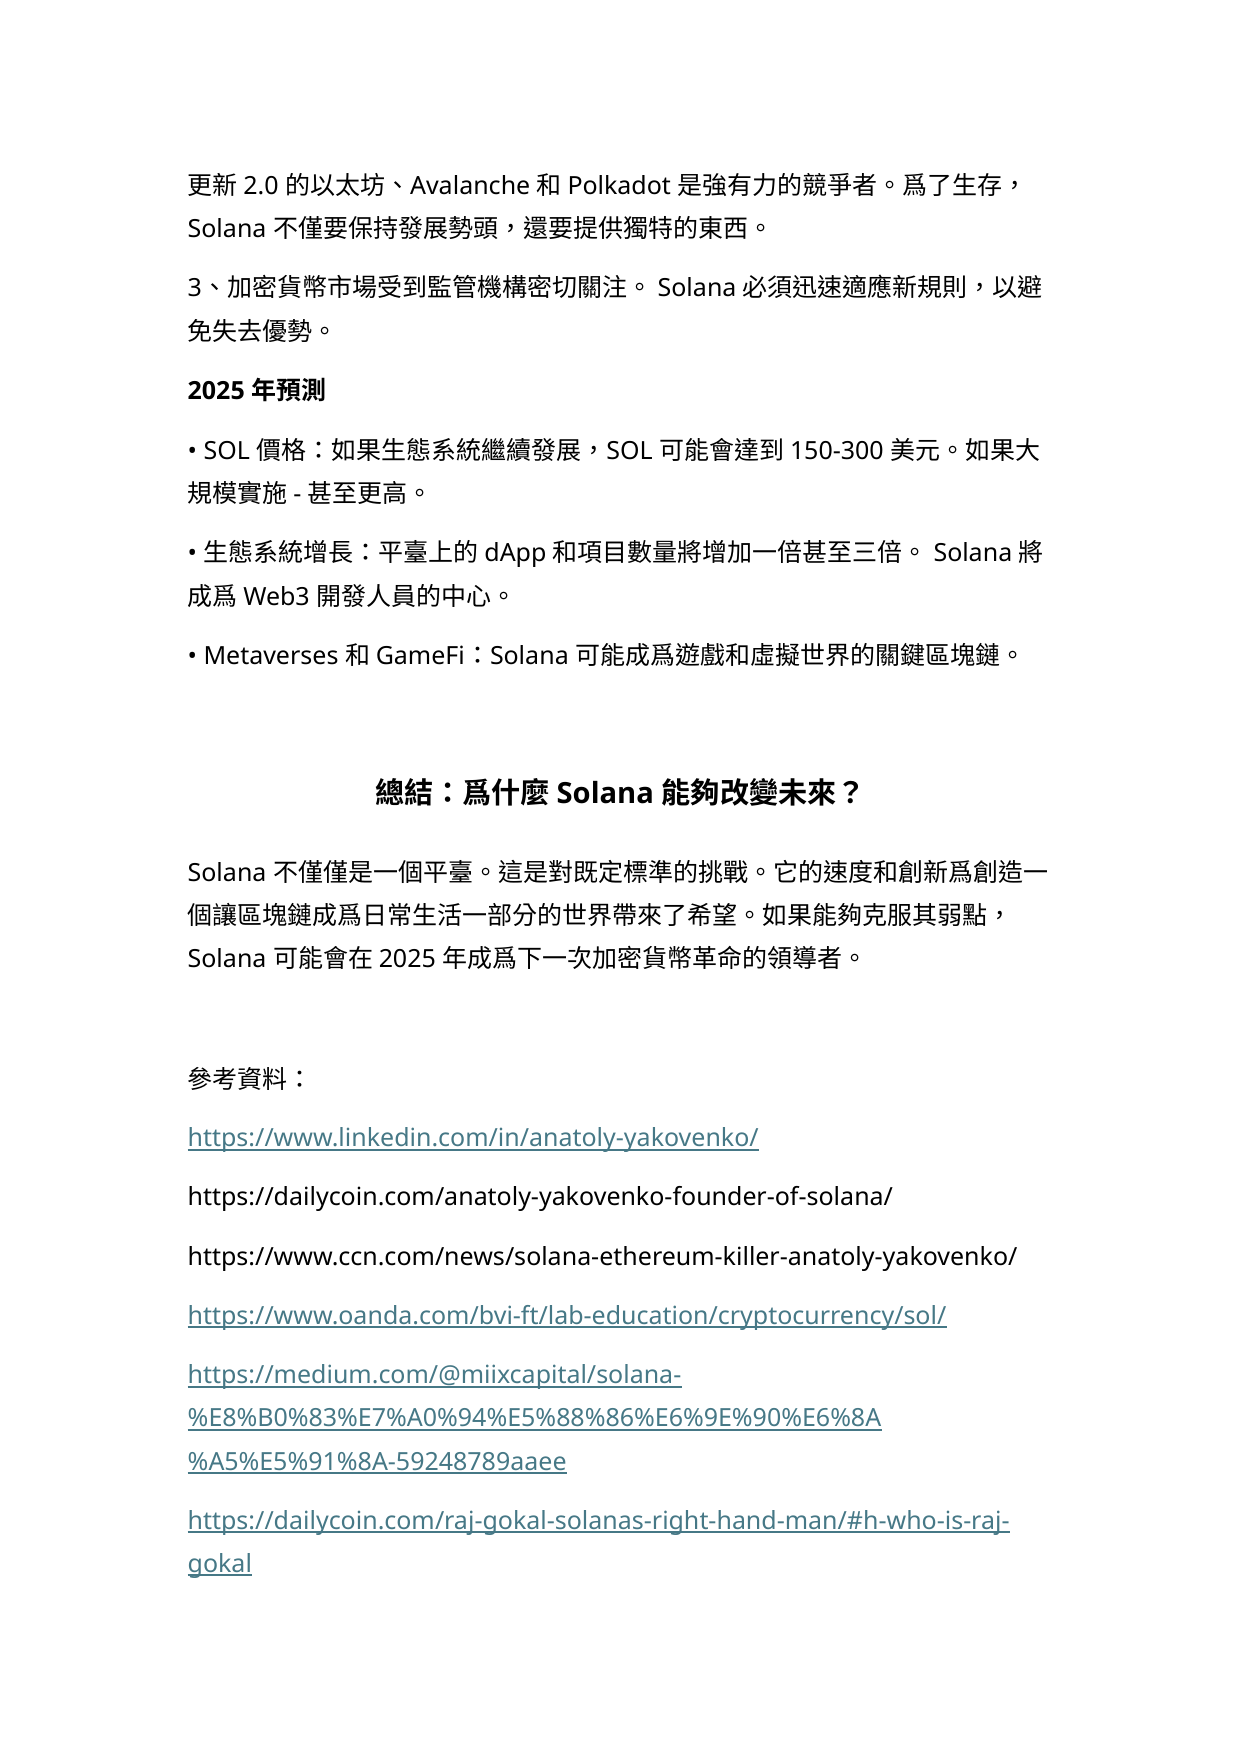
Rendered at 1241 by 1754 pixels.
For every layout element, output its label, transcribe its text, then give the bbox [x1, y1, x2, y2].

text 更新 2.0 的以太坊、Avalanche 和 Polkadot 是強有力的競爭者。爲了生存，Solana 不僅要保持發展勢頭，還要提供獨特的東西。 [187, 164, 1053, 245]
text https://medium.com/@miixcapital/solana-%E8%B0%83%E7%A0%94%E5%88%86%E6%9E%90%E6%8A%A5%E5%91%8A-59248789aaee [187, 1355, 1053, 1479]
text 總結：爲什麼 Solana 能夠改變未來？ [187, 754, 1053, 829]
text • Metaverses 和 GameFi：Solana 可能成爲遊戲和虛擬世界的關鍵區塊鏈。 [187, 635, 1053, 672]
text https://www.oanda.com/bvi-ft/lab-education/cryptocurrency/sol/ [187, 1296, 1053, 1333]
text • SOL 價格：如果生態系統繼續發展，SOL 可能會達到 150-300 美元。如果大規模實施 - 甚至更高。 [187, 429, 1053, 510]
text 3、加密貨幣市場受到監管機構密切關注。 Solana 必須迅速適應新規則，以避免失去優勢。 [187, 267, 1053, 348]
text Solana 不僅僅是一個平臺。這是對既定標準的挑戰。它的速度和創新爲創造一個讓區塊鏈成爲日常生活一部分的世界帶來了希望。如果能夠克服其弱點，Solana 可能會在 2025 年成爲下一次加密貨幣革命的領導者。 [187, 852, 1053, 976]
text https://dailycoin.com/raj-gokal-solanas-right-hand-man/#h-who-is-raj-gokal [187, 1501, 1053, 1581]
text 2025 年預測 [187, 370, 1053, 407]
text https://www.linkedin.com/in/anatoly-yakovenko/ [187, 1118, 1053, 1156]
text 參考資料： [187, 1058, 1053, 1096]
text https://www.ccn.com/news/solana-ethereum-killer-anatoly-yakovenko/ [187, 1237, 1053, 1274]
text https://dailycoin.com/anatoly-yakovenko-founder-of-solana/ [187, 1177, 1053, 1215]
text • 生態系統增長：平臺上的 dApp 和項目數量將增加一倍甚至三倍。 Solana 將成爲 Web3 開發人員的中心。 [187, 532, 1053, 613]
